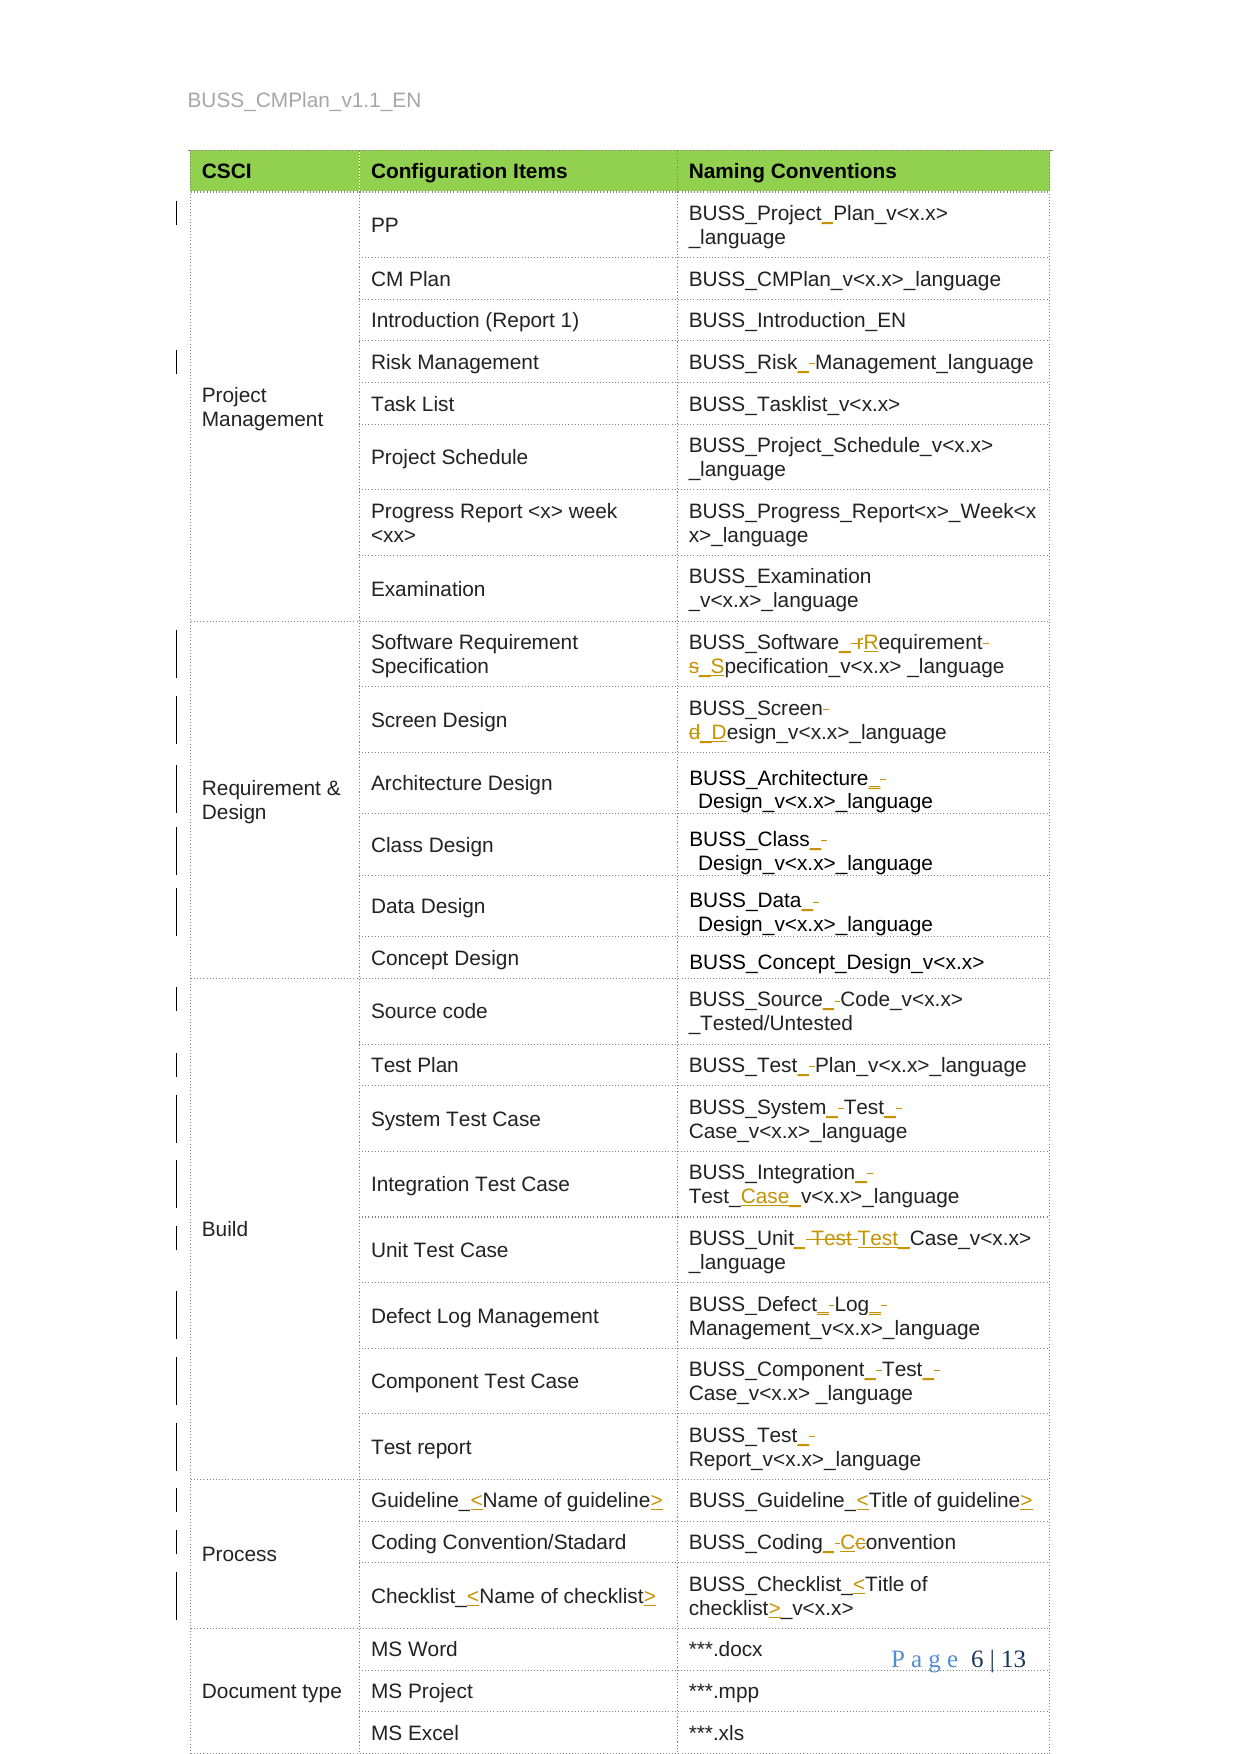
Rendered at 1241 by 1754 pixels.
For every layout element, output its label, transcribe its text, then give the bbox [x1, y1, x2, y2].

table_cell Component Test Case [360, 1348, 677, 1413]
table_cell MS Excel [360, 1711, 677, 1753]
table_cell Checklist_Name of checklist [360, 1562, 677, 1628]
table_cell BUSS_Concept_Design_v<x.x> [677, 936, 1050, 978]
table_cell Task List [360, 382, 677, 424]
table_header Naming Conventions [677, 150, 1050, 191]
table_cell BUSS_SourceCode_v<x.x> _Tested/Untested [677, 978, 1050, 1043]
table_cell BUSS_RiskManagement_language [677, 340, 1050, 382]
table_cell Data Design [360, 875, 677, 936]
table_cell BUSS_TestReport_v<x.x>_language [677, 1413, 1050, 1479]
table_cell Screen Design [360, 686, 677, 752]
table_cell System Test Case [360, 1085, 677, 1151]
table_cell BUSS_ClassDesign_v<x.x>_language [677, 813, 1050, 875]
table_cell Test report [360, 1413, 677, 1479]
table_cell Software Requirement Specification [360, 621, 677, 686]
table_cell Architecture Design [360, 752, 677, 813]
table_cell ***.mpp [677, 1670, 1050, 1711]
table_cell BUSS_TestPlan_v<x.x>_language [677, 1044, 1050, 1085]
table_cell BUSS_UnitCase_v<x.x> _language [677, 1216, 1050, 1282]
table_cell Coding Convention/Stadard [360, 1521, 677, 1562]
table_cell BUSS_Screenesign_v<x.x>_language [677, 686, 1050, 752]
table_cell BUSS_Project_Schedule_v<x.x> _language [677, 424, 1050, 489]
table_cell BUSS_Introduction_EN [677, 299, 1050, 340]
table_cell Progress Report <x> week <xx> [360, 489, 677, 555]
table_cell BUSS_Checklist_Title of checklist_v<x.x> [677, 1562, 1050, 1628]
table_cell BUSS_Softwareequirementpecification_v<x.x> _language [677, 621, 1050, 686]
table_cell Unit Test Case [360, 1216, 677, 1282]
table_cell Requirement & Design [190, 621, 359, 978]
table_cell Examination [360, 555, 677, 621]
table_cell BUSS_Guideline_Title of guideline [677, 1479, 1050, 1521]
table_cell BUSS_Progress_Report<x>_Week<xx>_language [677, 489, 1050, 555]
table_cell BUSS_ProjectPlan_v<x.x> _language [677, 191, 1050, 257]
table_cell Project Management [190, 191, 359, 621]
table_cell MS Project [360, 1670, 677, 1711]
table_cell Guideline_Name of guideline [360, 1479, 677, 1521]
table_cell Build [190, 978, 359, 1479]
table_cell Process [190, 1479, 359, 1628]
table_cell BUSS_Examination_v<x.x>_language [677, 555, 1050, 621]
table_cell BUSS_Codingonvention [677, 1521, 1050, 1562]
table_cell PP [360, 191, 677, 257]
table_cell Integration Test Case [360, 1151, 677, 1216]
table_cell BUSS_SystemTestCase_v<x.x>_language [677, 1085, 1050, 1151]
table_cell Risk Management [360, 340, 677, 382]
table_cell CM Plan [360, 257, 677, 299]
table_cell Project Schedule [360, 424, 677, 489]
table_cell Test Plan [360, 1044, 677, 1085]
table_cell BUSS_ComponentTestCase_v<x.x> _language [677, 1348, 1050, 1413]
table_cell Source code [360, 978, 677, 1043]
table_cell ***.xls [677, 1711, 1050, 1753]
table_header Configuration Items [360, 150, 677, 191]
table_cell BUSS_Tasklist_v<x.x> [677, 382, 1050, 424]
table_cell Document type [190, 1628, 359, 1753]
table_header CSCI [190, 150, 359, 191]
table_cell BUSS_DataDesign_v<x.x>_language [677, 875, 1050, 936]
table_cell BUSS_DefectLogManagement_v<x.x>_language [677, 1282, 1050, 1348]
table_cell BUSS_CMPlan_v<x.x>_language [677, 257, 1050, 299]
table_cell Concept Design [360, 936, 677, 978]
table_cell BUSS_IntegrationTest_v<x.x>_language [677, 1151, 1050, 1216]
table_cell Introduction (Report 1) [360, 299, 677, 340]
table_cell ***.docx [677, 1628, 1050, 1669]
table_cell BUSS_ArchitectureDesign_v<x.x>_language [677, 752, 1050, 813]
table_cell Class Design [360, 813, 677, 875]
table_cell Defect Log Management [360, 1282, 677, 1348]
table_cell MS Word [360, 1628, 677, 1669]
